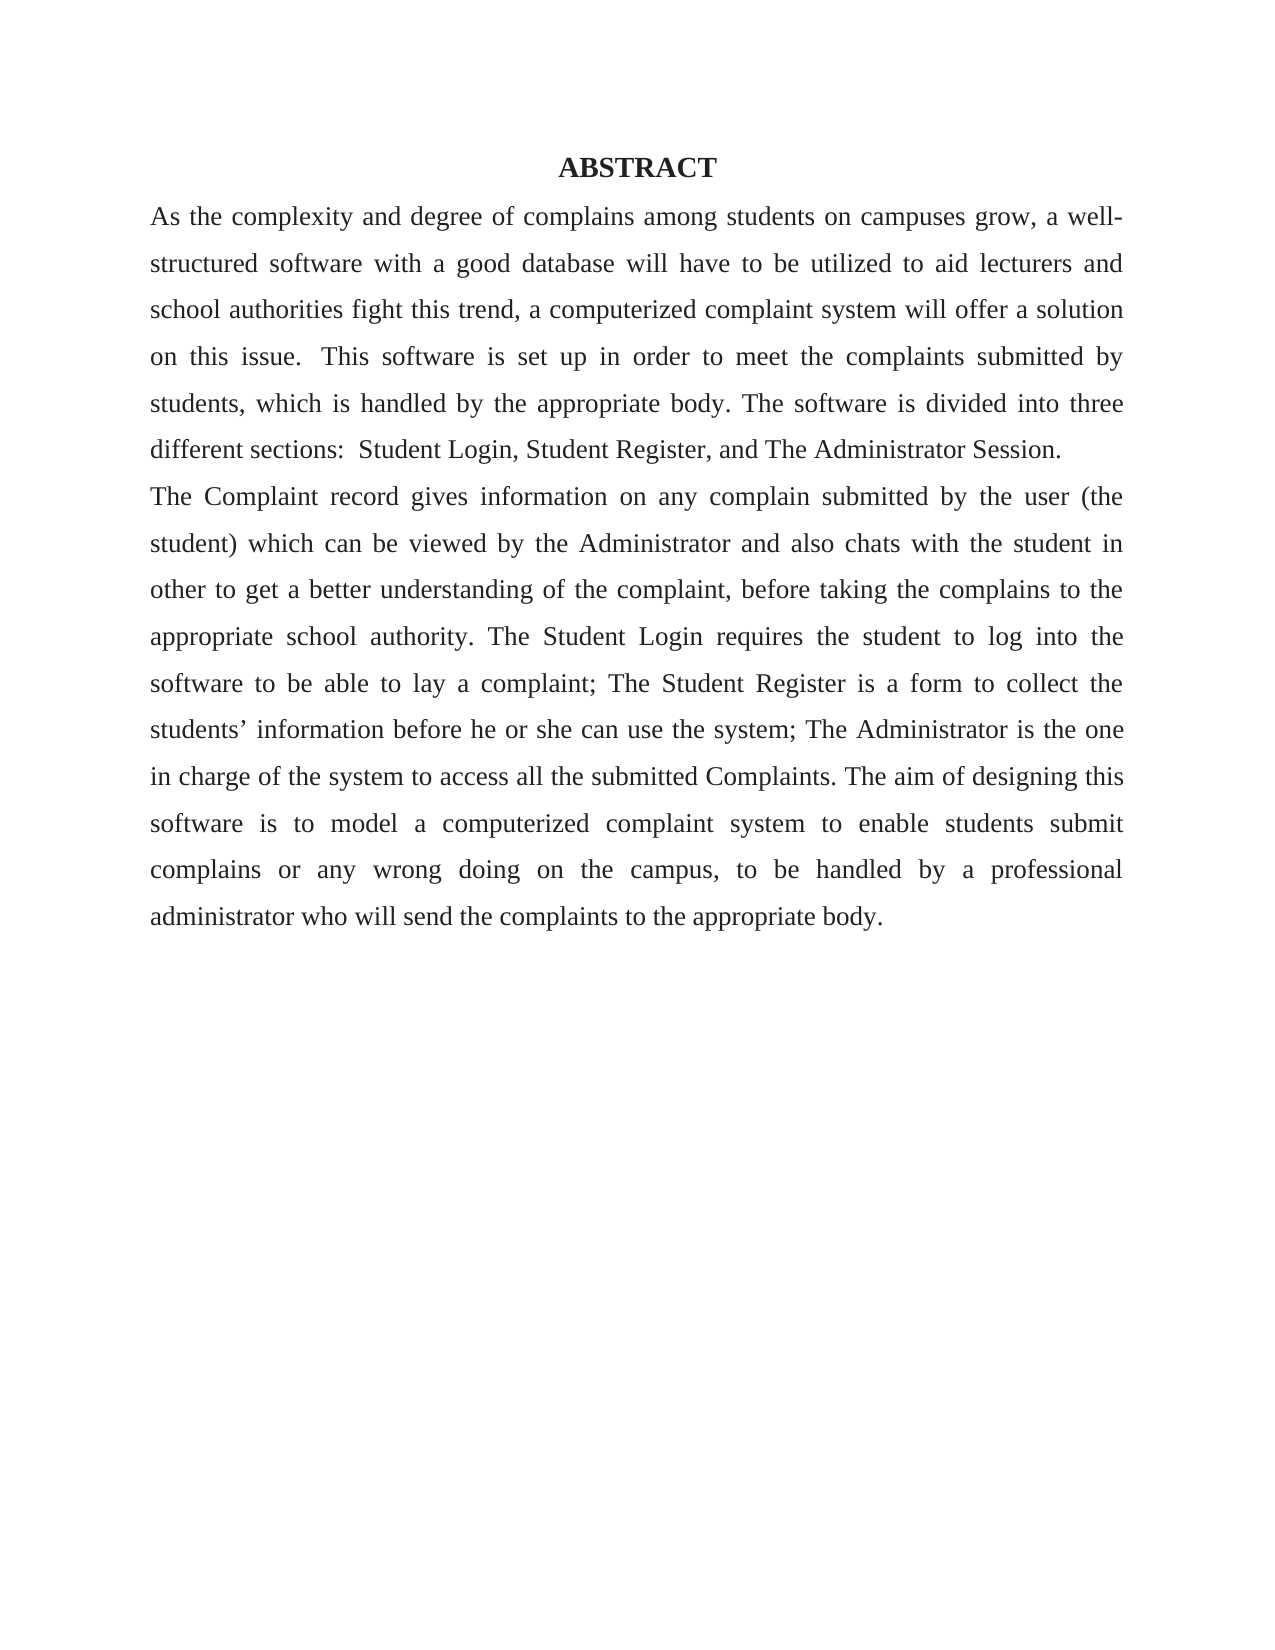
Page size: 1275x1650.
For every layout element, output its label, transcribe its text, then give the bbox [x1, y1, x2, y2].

text As the complexity and degree of complains among students on campuses grow, a well-structured software with a good database will have to be utilized to aid lecturers and school authorities fight this trend, a computerized complaint system will offer a solution on this issue. This software is set up in order to meet the complaints submitted by students, which is handled by the appropriate body. The software is divided into three different sections: Student Login, Student Register, and The Administrator Session. [150, 200, 1125, 465]
text ABSTRACT [150, 150, 1125, 183]
text The Complaint record gives information on any complain submitted by the user (the student) which can be viewed by the Administrator and also chats with the student in other to get a better understanding of the complaint, before taking the complains to the appropriate school authority. The Student Login requires the student to log into the software to be able to lay a complaint; The Student Register is a form to collect the students’ information before he or she can use the system; The Administrator is the one in charge of the system to access all the submitted Complaints. The aim of designing this software is to model a computerized complaint system to enable students submit complains or any wrong doing on the campus, to be handled by a professional administrator who will send the complaints to the appropriate body. [150, 480, 1125, 931]
